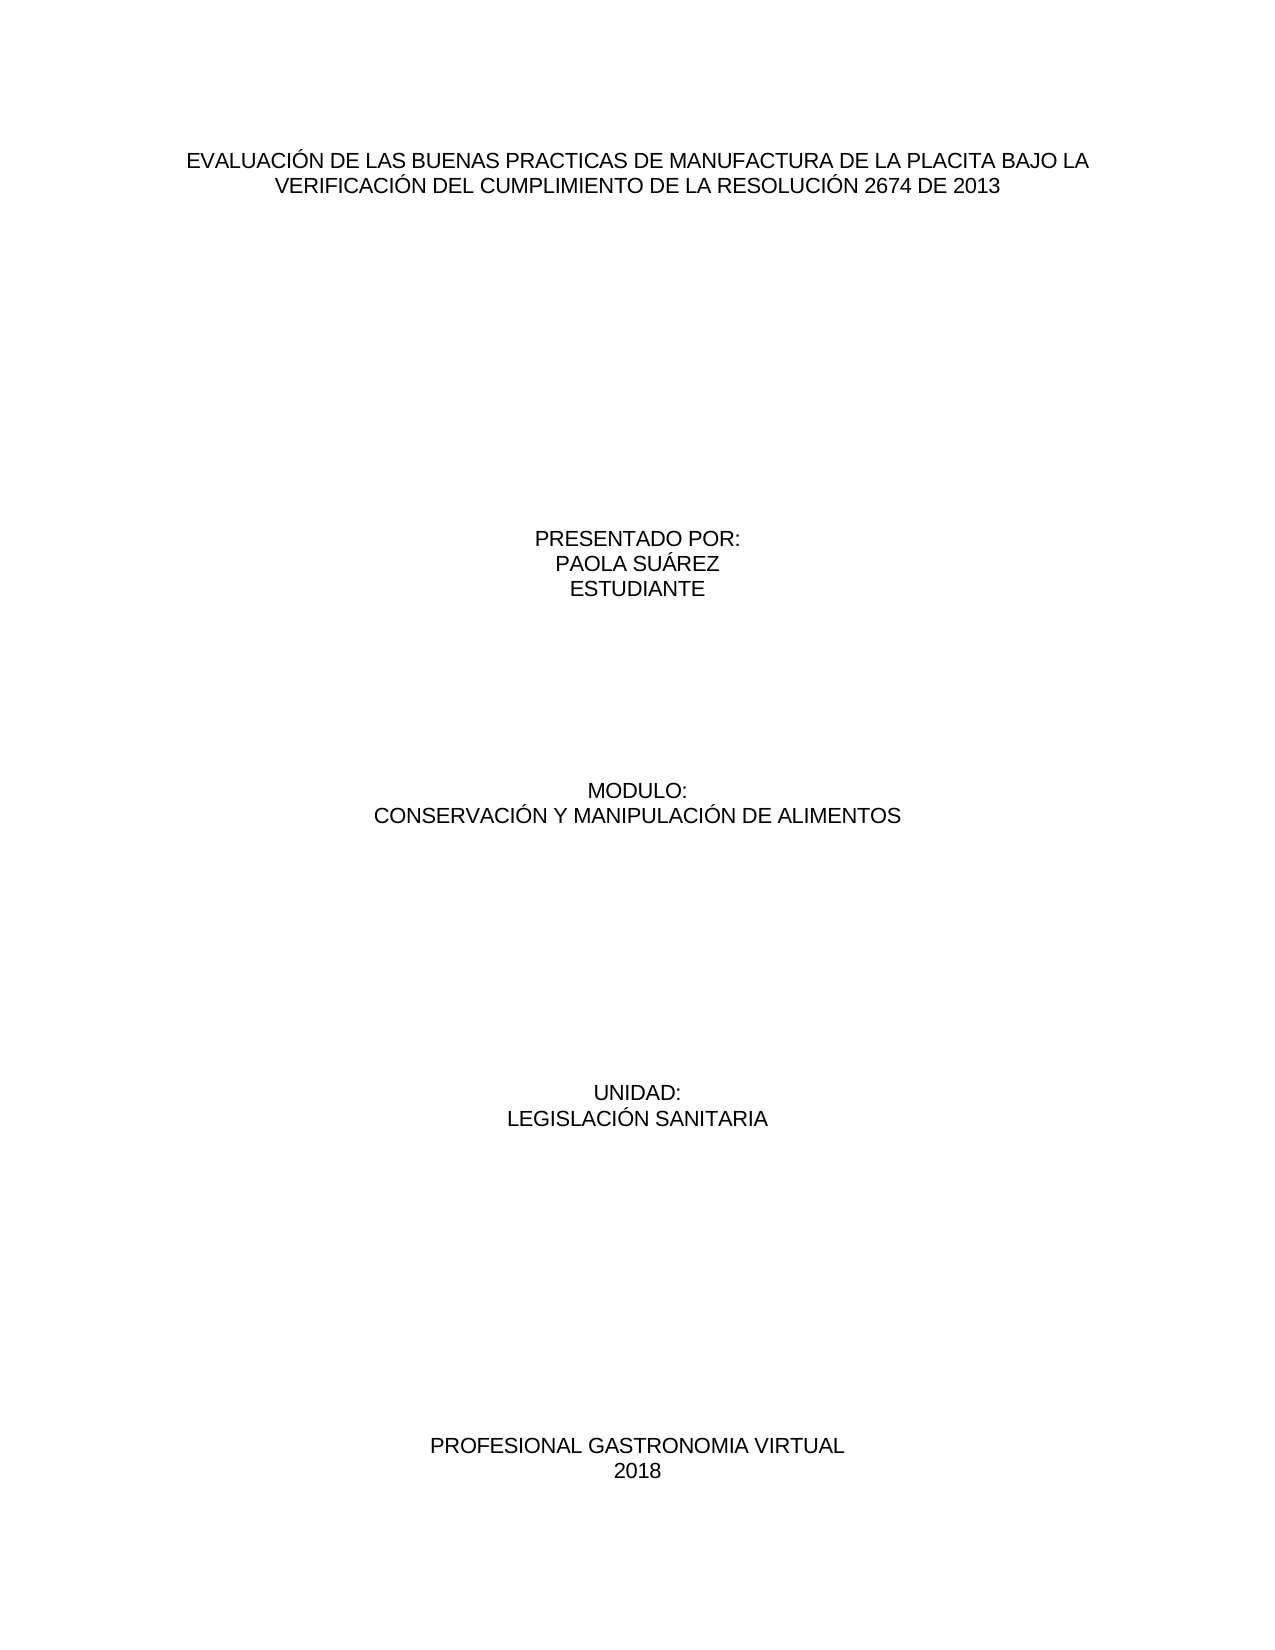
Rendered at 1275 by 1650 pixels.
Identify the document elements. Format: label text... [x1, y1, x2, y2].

text EVALUACIÓN DE LAS BUENAS PRACTICAS DE MANUFACTURA DE LA PLACITA BAJO LA VERIFICACIÓN DEL CUMPLIMIENTO DE LA RESOLUCIÓN 2674 DE 2013 [177, 148, 1098, 198]
text ESTUDIANTE [177, 576, 1098, 601]
text MODULO: [177, 778, 1098, 803]
text PROFESIONAL GASTRONOMIA VIRTUAL [177, 1433, 1098, 1458]
text CONSERVACIÓN Y MANIPULACIÓN DE ALIMENTOS [177, 803, 1098, 828]
text LEGISLACIÓN SANITARIA [177, 1106, 1098, 1131]
text UNIDAD: [177, 1080, 1098, 1106]
text 2018 [177, 1458, 1098, 1484]
text PRESENTADO POR: [177, 526, 1098, 551]
text PAOLA SUÁREZ [177, 551, 1098, 576]
